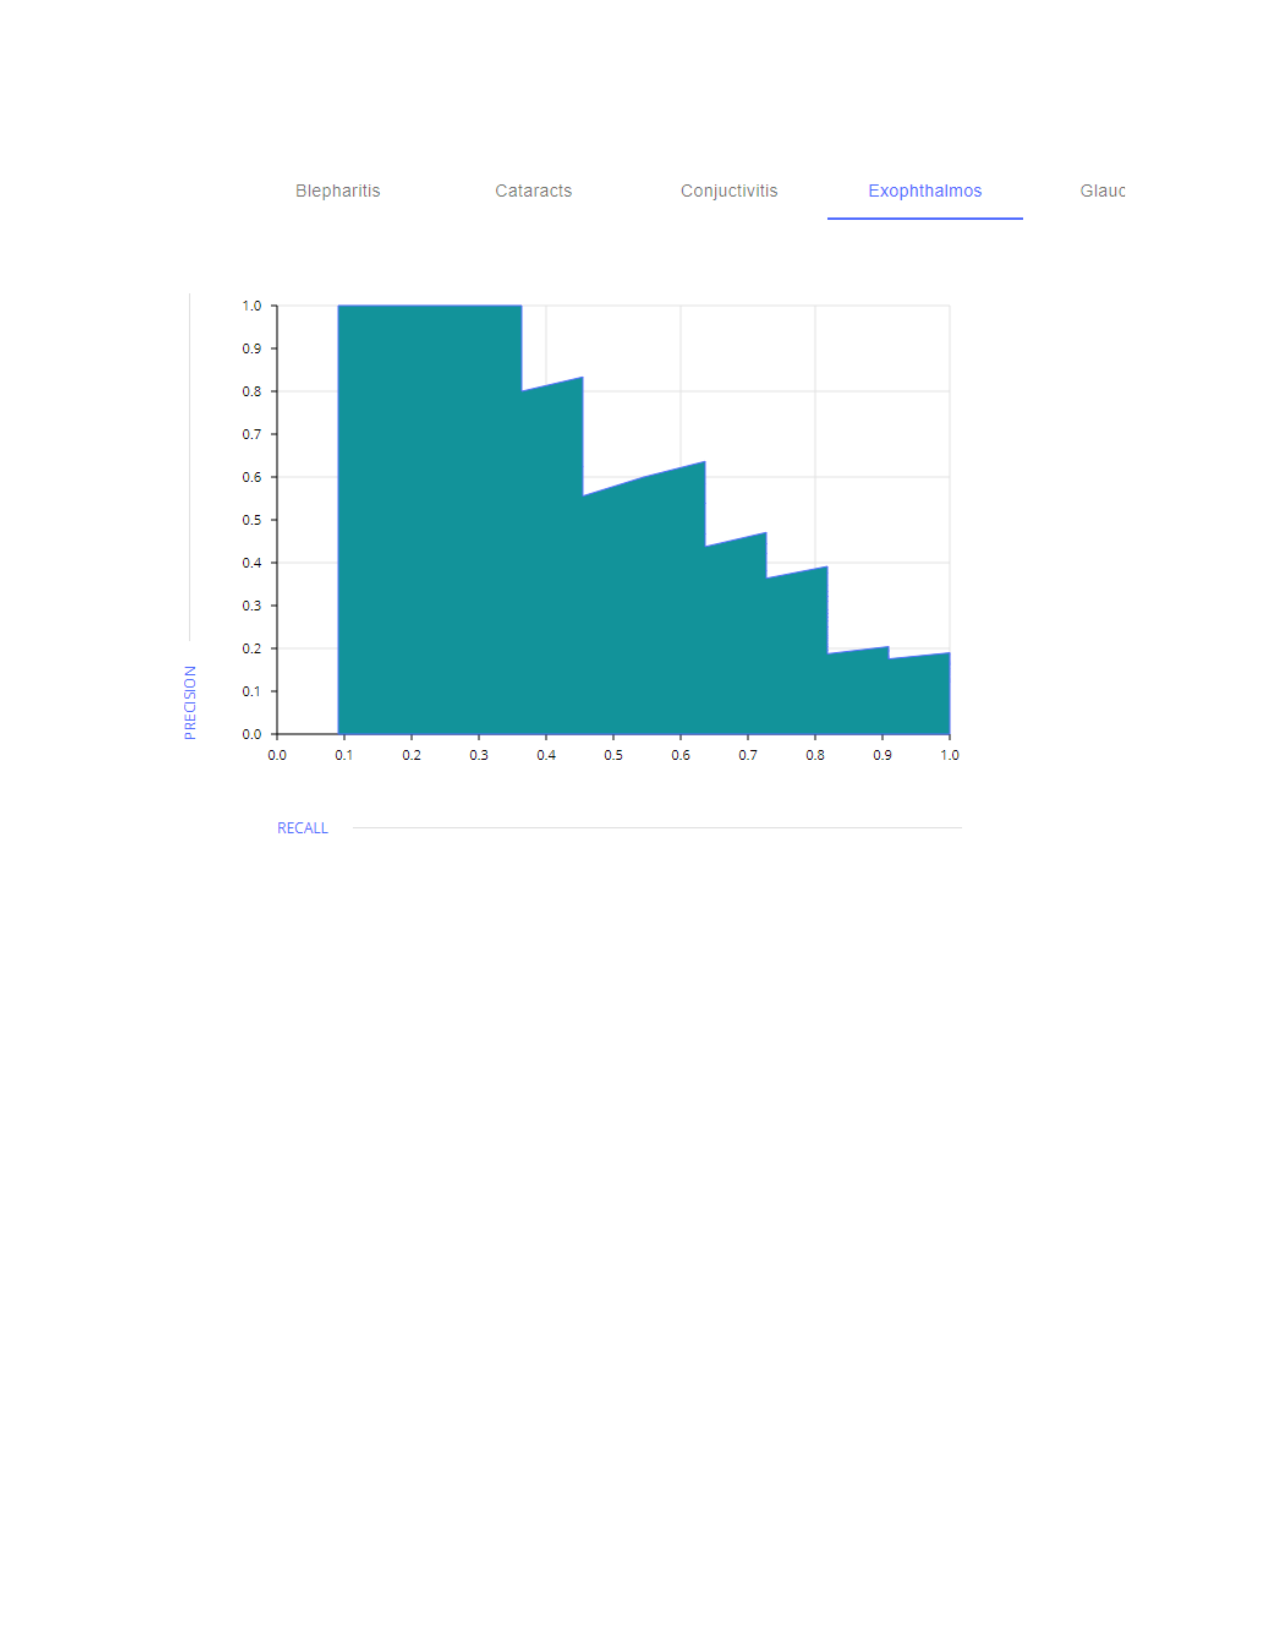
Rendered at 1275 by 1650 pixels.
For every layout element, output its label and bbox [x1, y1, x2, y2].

picture [150, 150, 1125, 853]
